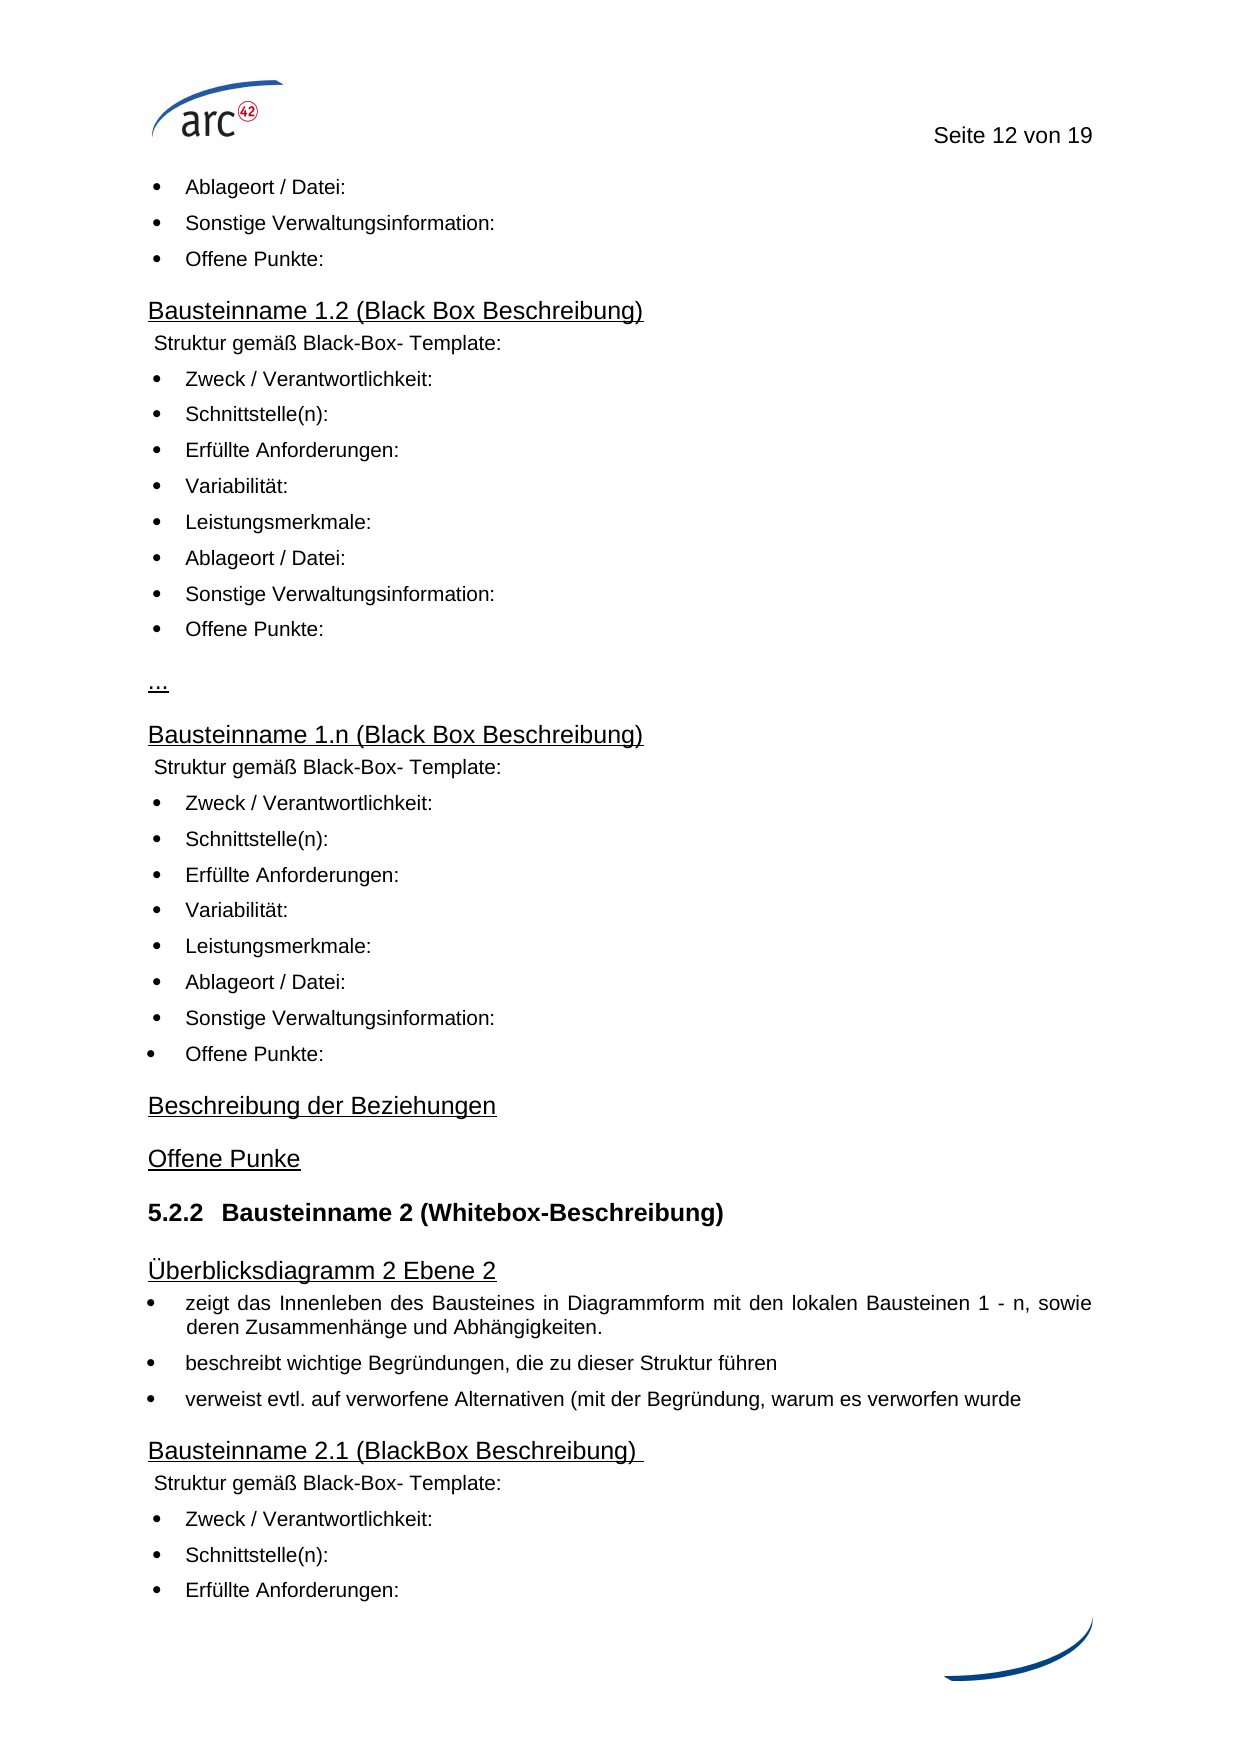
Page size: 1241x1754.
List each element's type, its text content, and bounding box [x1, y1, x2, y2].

list Leistungsmerkmale: [153, 510, 1093, 534]
subtitle Überblicksdiagramm 2 Ebene 2 [148, 1256, 1093, 1285]
subtitle Bausteinname 1.n (Black Box Beschreibung) [148, 720, 1093, 749]
list verweist evtl. auf verworfene Alternativen (mit der Begründung, warum es verworfen wurde [147, 1387, 1093, 1411]
list Ablageort / Datei: [153, 175, 1093, 199]
subtitle ... [148, 666, 1093, 695]
text Struktur gemäß Black-Box- Template: [153, 755, 1093, 779]
list Schnittstelle(n): [153, 402, 1093, 426]
list zeigt das Innenleben des Bausteines in Diagrammform mit den lokalen Bausteinen 1 - n, sowie deren Zusammenhänge und Abhängigkeiten. [147, 1291, 1093, 1339]
list Offene Punkte: [153, 247, 1093, 271]
picture [147, 73, 288, 144]
subtitle Bausteinname 2.1 (BlackBox Beschreibung) [148, 1436, 1093, 1464]
list Sonstige Verwaltungsinformation: [153, 211, 1093, 235]
list Offene Punkte: [153, 617, 1093, 641]
list Variabilität: [153, 898, 1093, 922]
list Ablageort / Datei: [153, 546, 1093, 570]
list Zweck / Verantwortlichkeit: [153, 1507, 1093, 1531]
list Schnittstelle(n): [153, 1542, 1093, 1566]
subtitle Bausteinname 1.2 (Black Box Beschreibung) [148, 296, 1093, 324]
list Zweck / Verantwortlichkeit: [153, 366, 1093, 391]
text Struktur gemäß Black-Box- Template: [153, 331, 1093, 355]
list Offene Punkte: [147, 1042, 1093, 1066]
text Struktur gemäß Black-Box- Template: [153, 1471, 1093, 1495]
subtitle Beschreibung der Beziehungen [148, 1091, 1093, 1119]
list Sonstige Verwaltungsinformation: [153, 581, 1093, 606]
list Leistungsmerkmale: [153, 934, 1093, 958]
list Zweck / Verantwortlichkeit: [153, 791, 1093, 815]
list Schnittstelle(n): [153, 827, 1093, 851]
list Sonstige Verwaltungsinformation: [153, 1006, 1093, 1030]
list beschreibt wichtige Begründungen, die zu dieser Struktur führen [147, 1351, 1093, 1375]
list Variabilität: [153, 474, 1093, 498]
subtitle Offene Punke [148, 1144, 1093, 1173]
list Ablageort / Datei: [153, 970, 1093, 994]
picture [944, 1615, 1093, 1681]
subtitle Bausteinname 2 (Whitebox-Beschreibung) [148, 1198, 1093, 1227]
list Erfüllte Anforderungen: [153, 1578, 1093, 1602]
list Erfüllte Anforderungen: [153, 862, 1093, 887]
list Erfüllte Anforderungen: [153, 438, 1093, 462]
